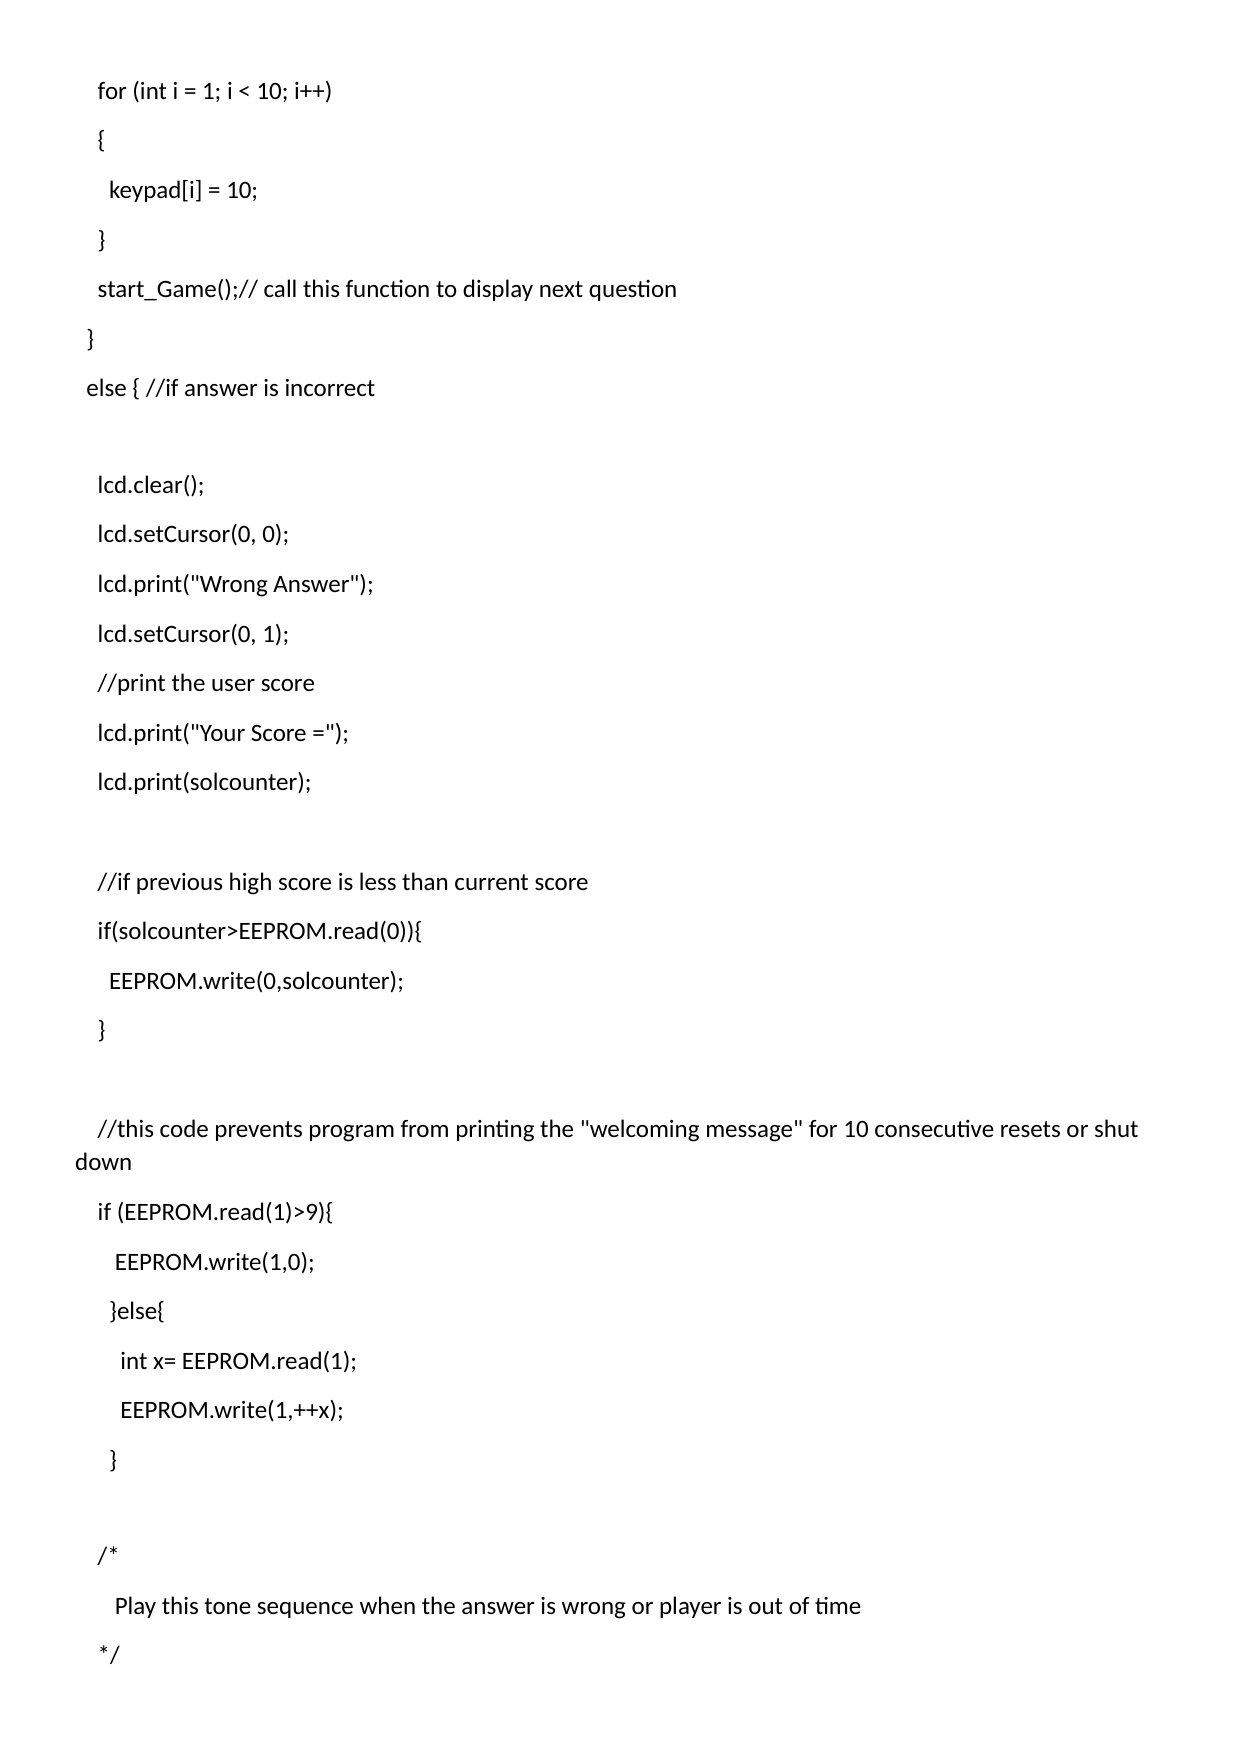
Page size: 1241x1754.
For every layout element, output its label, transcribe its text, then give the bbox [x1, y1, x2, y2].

text } [75, 224, 1165, 254]
text } [75, 1014, 1165, 1045]
text lcd.setCursor(0, 0); [75, 518, 1165, 549]
text start_Game();// call this function to display next question [75, 273, 1165, 304]
text for (int i = 1; i < 10; i++) [75, 75, 1165, 106]
text }else{ [75, 1295, 1165, 1326]
text EEPROM.write(1,0); [75, 1246, 1165, 1276]
text //this code prevents program from printing the "welcoming message" for 10 consecutive resets or shut down [75, 1113, 1165, 1177]
text //print the user score [75, 667, 1165, 698]
text EEPROM.write(1,++x); [75, 1394, 1165, 1425]
text lcd.print("Your Score ="); [75, 717, 1165, 747]
text if(solcounter>EEPROM.read(0)){ [75, 915, 1165, 946]
text /* [75, 1540, 1165, 1571]
text Play this tone sequence when the answer is wrong or player is out of time [75, 1590, 1165, 1621]
text int x= EEPROM.read(1); [75, 1345, 1165, 1375]
text lcd.print("Wrong Answer"); [75, 568, 1165, 599]
text { [75, 124, 1165, 155]
text else { //if answer is incorrect [75, 372, 1165, 403]
text if (EEPROM.read(1)>9){ [75, 1196, 1165, 1227]
text //if previous high score is less than current score [75, 866, 1165, 896]
text } [75, 323, 1165, 353]
text lcd.clear(); [75, 469, 1165, 499]
text EEPROM.write(0,solcounter); [75, 965, 1165, 995]
text lcd.setCursor(0, 1); [75, 618, 1165, 648]
text */ [75, 1639, 1165, 1670]
text lcd.print(solcounter); [75, 766, 1165, 797]
text keypad[i] = 10; [75, 174, 1165, 205]
text } [75, 1444, 1165, 1474]
